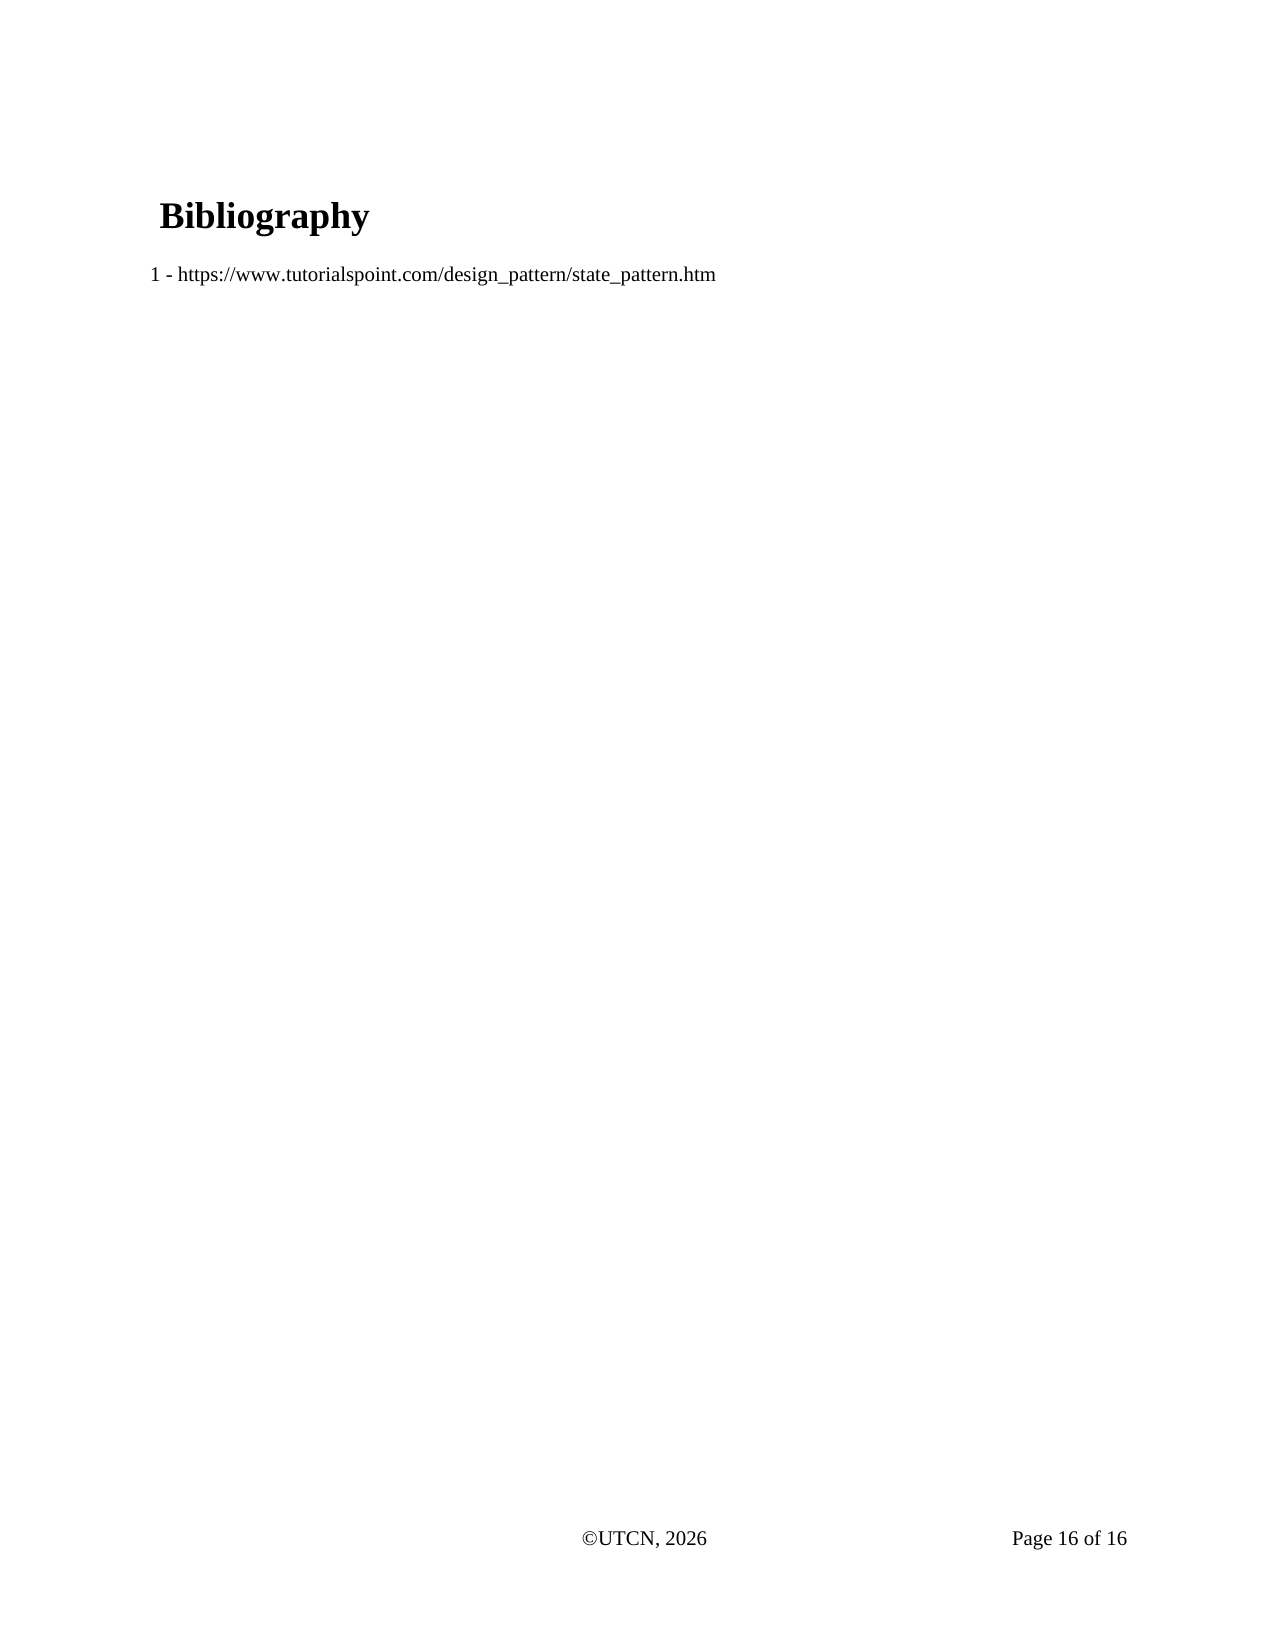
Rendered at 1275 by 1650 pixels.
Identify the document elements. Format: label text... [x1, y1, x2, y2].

title Bibliography [150, 193, 1125, 236]
text 1 - https://www.tutorialspoint.com/design_pattern/state_pattern.htm [150, 261, 1125, 286]
